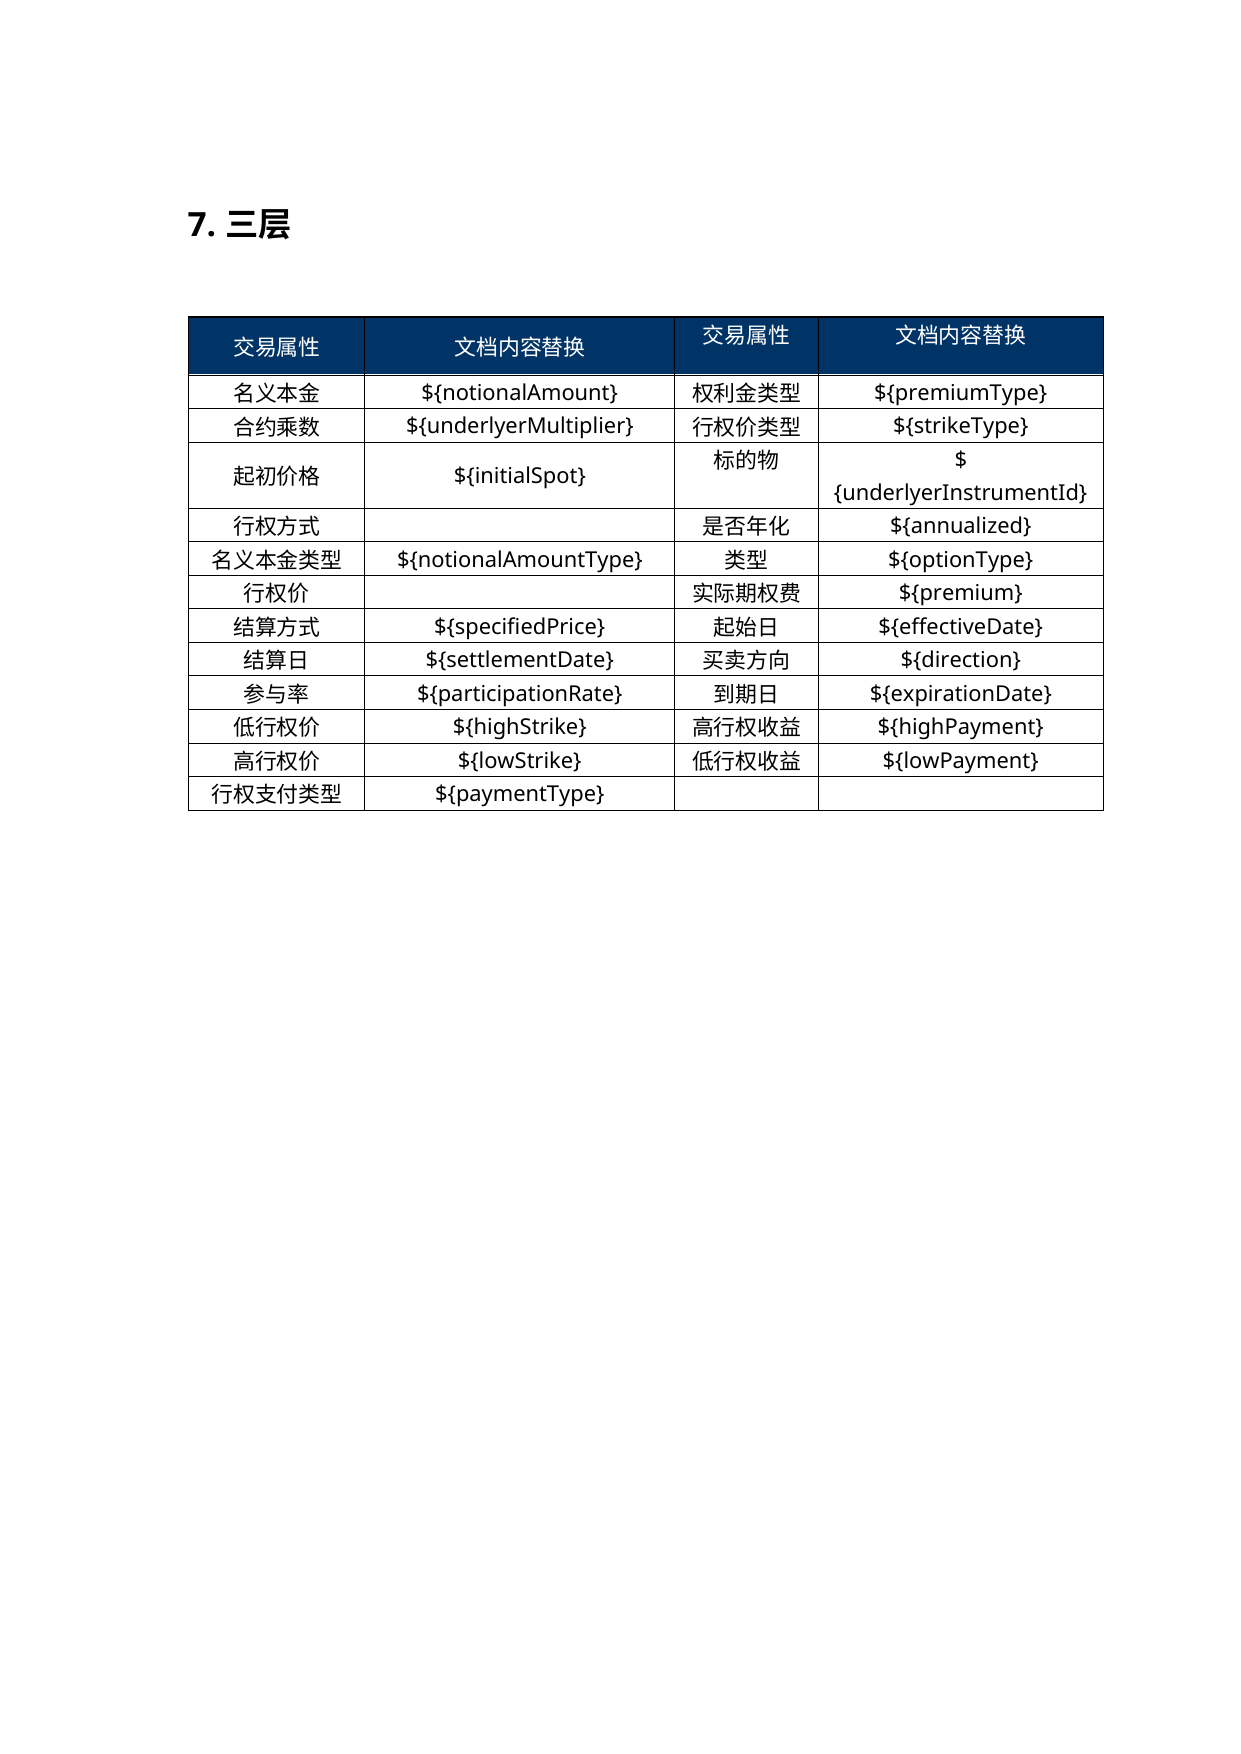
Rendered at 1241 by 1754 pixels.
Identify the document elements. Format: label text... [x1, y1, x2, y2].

table_cell [365, 509, 674, 541]
table_cell ${lowPayment} [819, 744, 1103, 776]
table_cell ${premiumType} [819, 376, 1103, 408]
table_header 文档内容替换 [819, 318, 1103, 374]
table_cell ${lowStrike} [365, 744, 674, 776]
table_cell ${notionalAmount} [365, 376, 674, 408]
table_cell 实际期权费 [675, 576, 818, 608]
table_cell 到期日 [675, 676, 818, 709]
table_cell [675, 777, 818, 809]
table_cell 参与率 [189, 676, 364, 709]
table_cell ${underlyerInstrumentId} [819, 443, 1103, 508]
table_cell [819, 777, 1103, 809]
table_cell 名义本金类型 [189, 542, 364, 575]
table_cell 低行权价 [189, 710, 364, 742]
table_cell ${notionalAmountType} [365, 542, 674, 575]
table_cell ${specifiedPrice} [365, 609, 674, 642]
table_cell 买卖方向 [675, 643, 818, 675]
table_cell 起初价格 [189, 443, 364, 508]
table_cell [365, 576, 674, 608]
table_cell ${annualized} [819, 509, 1103, 541]
table_cell 行权方式 [189, 509, 364, 541]
subtitle 三层 [187, 189, 1053, 254]
table_cell 低行权收益 [675, 744, 818, 776]
table_cell ${expirationDate} [819, 676, 1103, 709]
table_cell ${strikeType} [819, 409, 1103, 442]
table_cell 权利金类型 [675, 376, 818, 408]
table_cell 行权价 [189, 576, 364, 608]
table_cell 行权支付类型 [189, 777, 364, 809]
table_cell ${premium} [819, 576, 1103, 608]
table_cell ${effectiveDate} [819, 609, 1103, 642]
table_cell ${highStrike} [365, 710, 674, 742]
table_cell ${direction} [819, 643, 1103, 675]
table_cell 起始日 [675, 609, 818, 642]
table_cell 高行权价 [189, 744, 364, 776]
table_cell 类型 [675, 542, 818, 575]
table_cell 合约乘数 [189, 409, 364, 442]
table_cell ${optionType} [819, 542, 1103, 575]
table_header 交易属性 [189, 318, 364, 374]
table_cell 结算方式 [189, 609, 364, 642]
table_cell 名义本金 [189, 376, 364, 408]
table_cell 高行权收益 [675, 710, 818, 742]
table_cell 是否年化 [675, 509, 818, 541]
table_cell 标的物 [675, 443, 818, 508]
table_cell ${paymentType} [365, 777, 674, 809]
table_cell ${settlementDate} [365, 643, 674, 675]
table_cell ${underlyerMultiplier} [365, 409, 674, 442]
table_cell ${participationRate} [365, 676, 674, 709]
table_header 交易属性 [675, 318, 818, 374]
table_cell 行权价类型 [675, 409, 818, 442]
table_header 文档内容替换 [365, 318, 674, 374]
table_cell ${initialSpot} [365, 443, 674, 508]
table_cell 结算日 [189, 643, 364, 675]
table_cell ${highPayment} [819, 710, 1103, 742]
